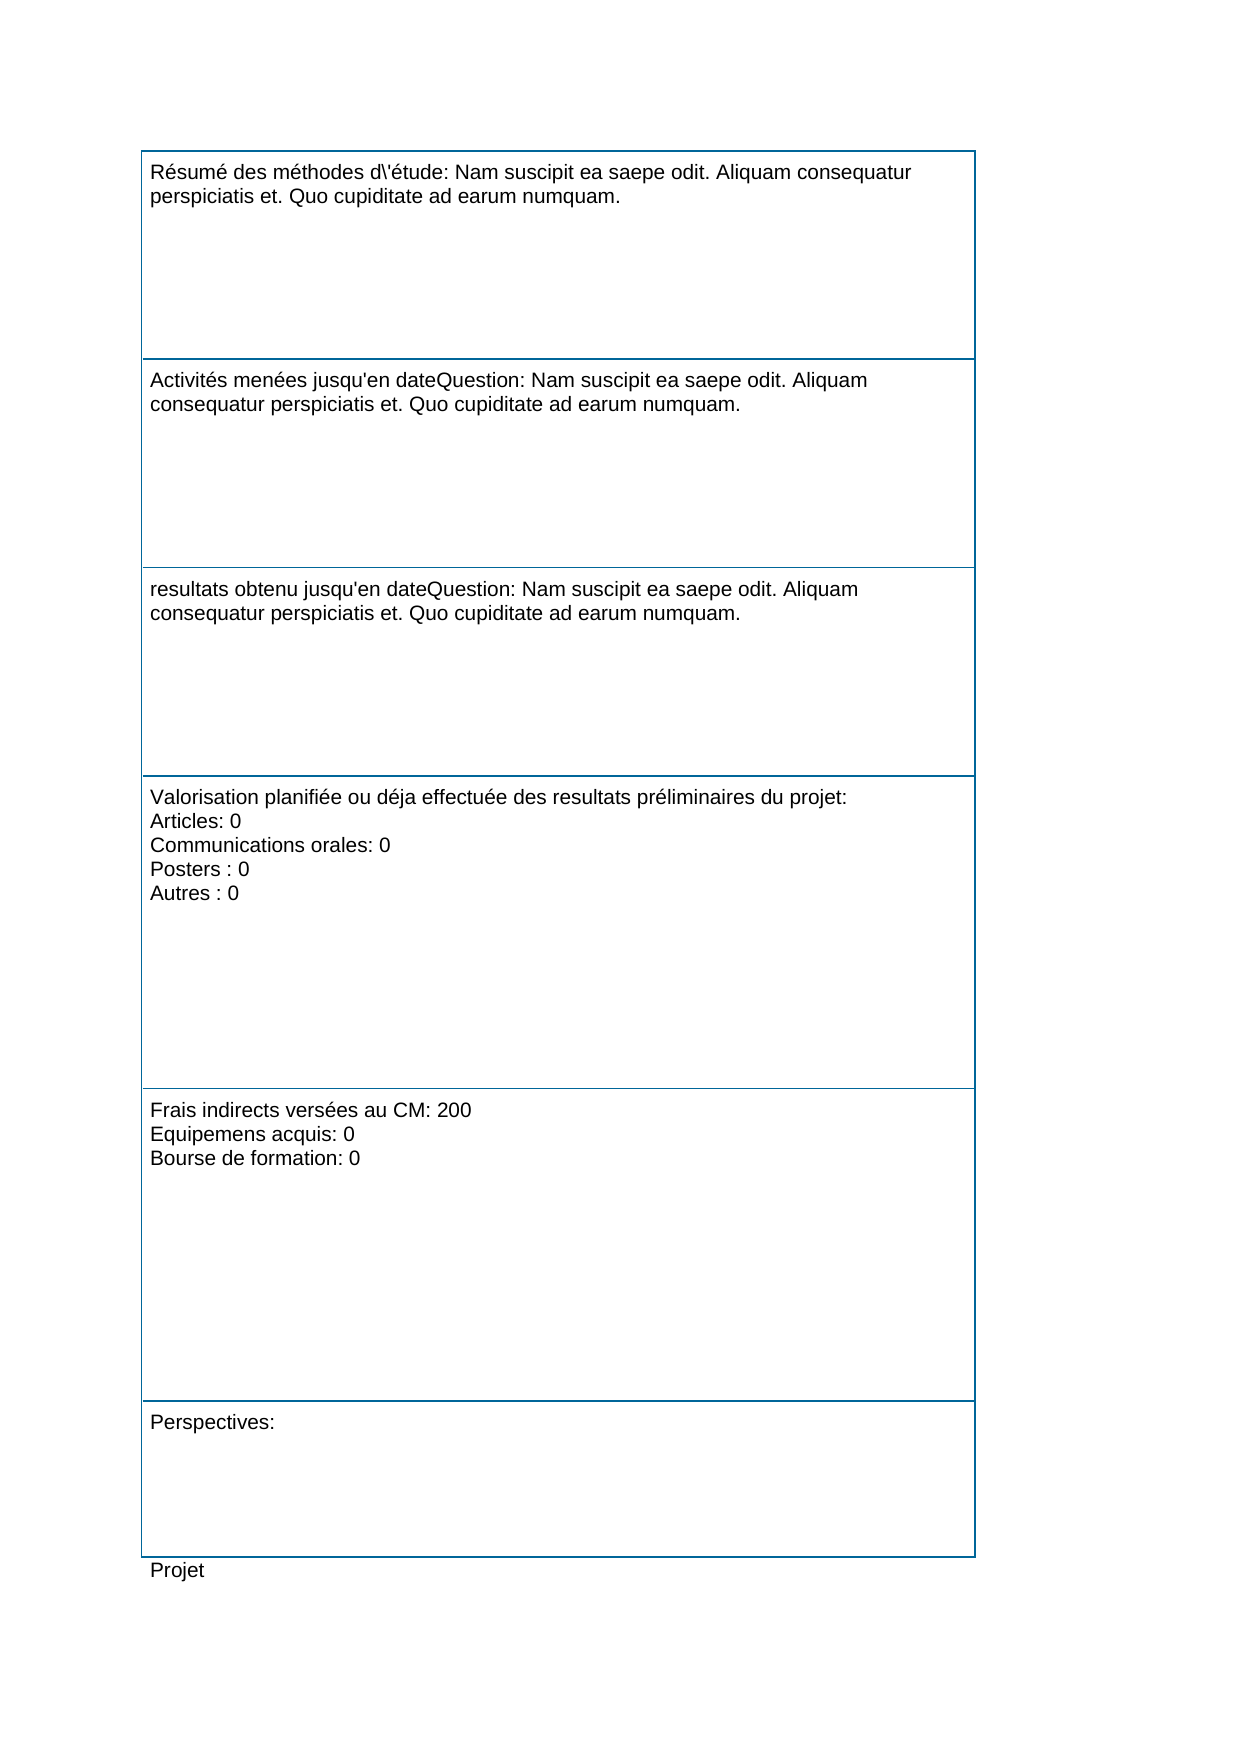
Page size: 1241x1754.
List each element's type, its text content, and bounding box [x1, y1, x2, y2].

table_cell Perspectives: [142, 1401, 974, 1556]
table_cell resultats obtenu jusqu'en dateQuestion: Nam suscipit ea saepe odit. Aliquam consequatur perspiciatis et. Quo cupiditate ad earum numquam. [142, 568, 974, 775]
table_cell Frais indirects versées au CM: 200 Equipemens acquis: 0 Bourse de formation: 0 [142, 1089, 974, 1400]
table_cell Résumé des méthodes d\'étude: Nam suscipit ea saepe odit. Aliquam consequatur perspiciatis et. Quo cupiditate ad earum numquam. [142, 152, 974, 358]
table_cell Valorisation planifiée ou déja effectuée des resultats préliminaires du projet: Articles: 0 Communications orales: 0 Posters : 0 Autres : 0 [142, 776, 974, 1087]
text Projet [150, 1558, 1090, 1582]
table_cell Activités menées jusqu'en dateQuestion: Nam suscipit ea saepe odit. Aliquam consequatur perspiciatis et. Quo cupiditate ad earum numquam. [142, 359, 974, 567]
